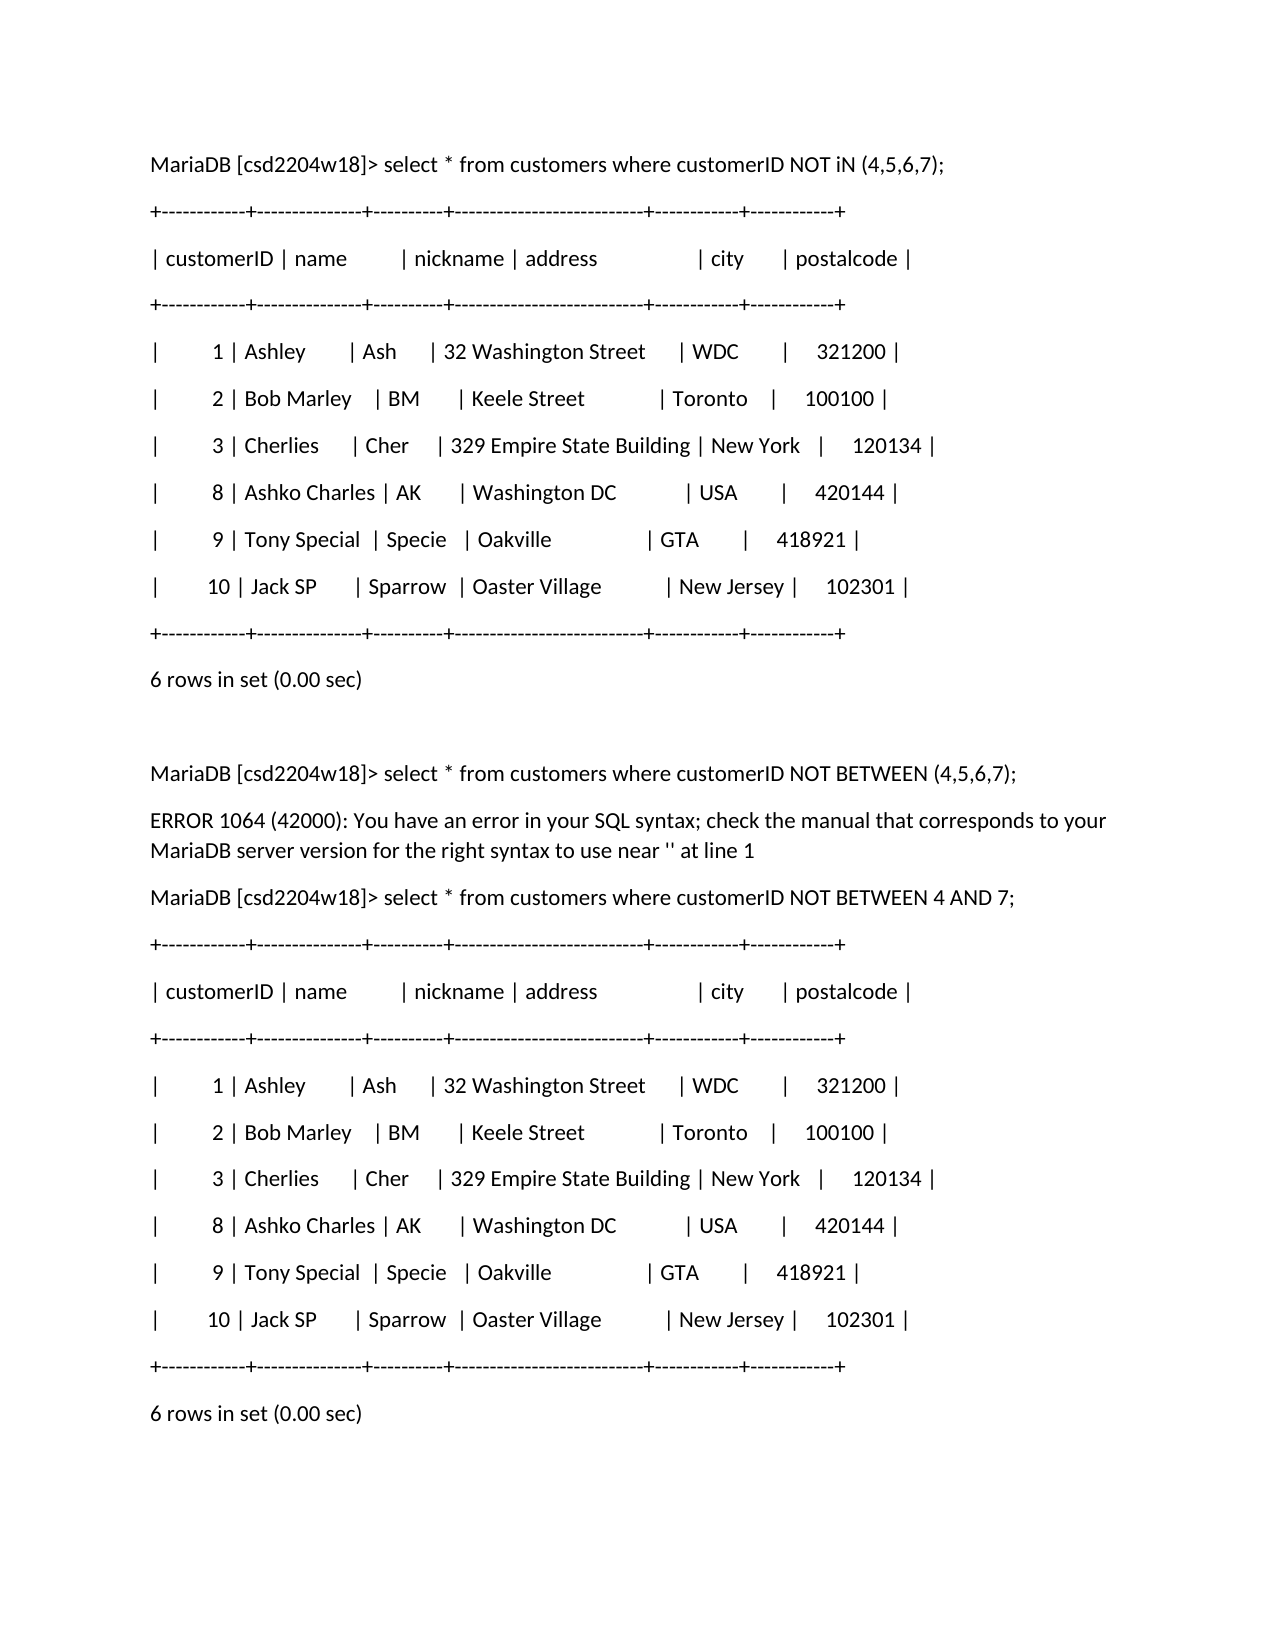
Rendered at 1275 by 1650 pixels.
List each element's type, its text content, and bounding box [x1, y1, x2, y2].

text | 1 | Ashley | Ash | 32 Washington Street | WDC | 321200 | [150, 1071, 1125, 1099]
text | 3 | Cherlies | Cher | 329 Empire State Building | New York | 120134 | [150, 431, 1125, 459]
text ERROR 1064 (42000): You have an error in your SQL syntax; check the manual that corresponds to your MariaDB server version for the right syntax to use near '' at line 1 [150, 806, 1125, 864]
text 6 rows in set (0.00 sec) [150, 1399, 1125, 1427]
text | customerID | name | nickname | address | city | postalcode | [150, 244, 1125, 272]
text MariaDB [csd2204w18]> select * from customers where customerID NOT BETWEEN (4,5,6,7); [150, 759, 1125, 787]
text | 9 | Tony Special | Specie | Oakville | GTA | 418921 | [150, 525, 1125, 553]
text | 9 | Tony Special | Specie | Oakville | GTA | 418921 | [150, 1258, 1125, 1286]
text +------------+---------------+----------+---------------------------+------------+------------+ [150, 1024, 1125, 1052]
text +------------+---------------+----------+---------------------------+------------+------------+ [150, 619, 1125, 647]
text +------------+---------------+----------+---------------------------+------------+------------+ [150, 197, 1125, 225]
text | 3 | Cherlies | Cher | 329 Empire State Building | New York | 120134 | [150, 1164, 1125, 1193]
text +------------+---------------+----------+---------------------------+------------+------------+ [150, 291, 1125, 319]
text MariaDB [csd2204w18]> select * from customers where customerID NOT BETWEEN 4 AND 7; [150, 883, 1125, 911]
text MariaDB [csd2204w18]> select * from customers where customerID NOT iN (4,5,6,7); [150, 150, 1125, 178]
text +------------+---------------+----------+---------------------------+------------+------------+ [150, 930, 1125, 958]
text | customerID | name | nickname | address | city | postalcode | [150, 977, 1125, 1005]
text | 8 | Ashko Charles | AK | Washington DC | USA | 420144 | [150, 1211, 1125, 1239]
text +------------+---------------+----------+---------------------------+------------+------------+ [150, 1352, 1125, 1380]
text | 8 | Ashko Charles | AK | Washington DC | USA | 420144 | [150, 478, 1125, 506]
text | 2 | Bob Marley | BM | Keele Street | Toronto | 100100 | [150, 1118, 1125, 1146]
text | 10 | Jack SP | Sparrow | Oaster Village | New Jersey | 102301 | [150, 1305, 1125, 1333]
text | 10 | Jack SP | Sparrow | Oaster Village | New Jersey | 102301 | [150, 572, 1125, 600]
text | 2 | Bob Marley | BM | Keele Street | Toronto | 100100 | [150, 384, 1125, 412]
text 6 rows in set (0.00 sec) [150, 666, 1125, 694]
text | 1 | Ashley | Ash | 32 Washington Street | WDC | 321200 | [150, 337, 1125, 366]
